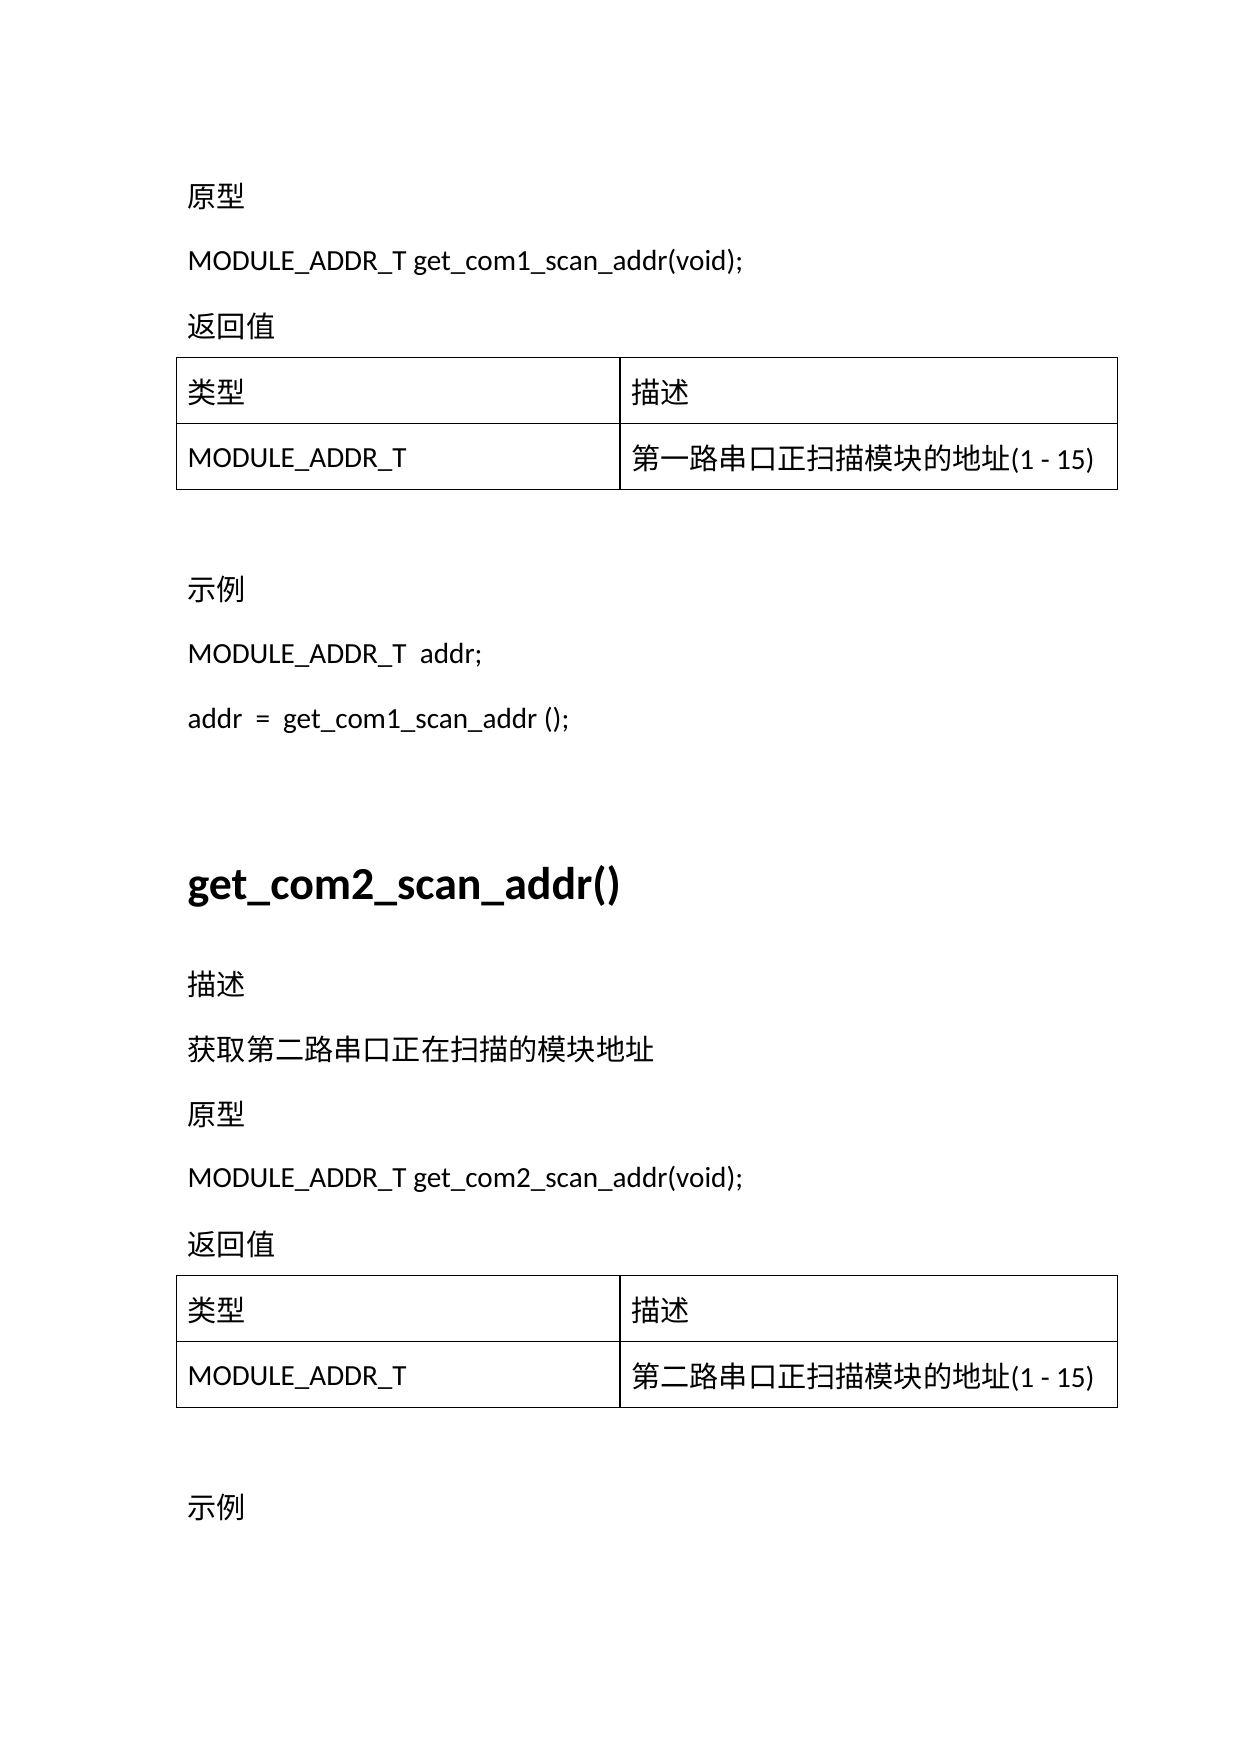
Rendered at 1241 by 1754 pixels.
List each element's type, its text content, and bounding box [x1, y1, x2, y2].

text 示例 [187, 1473, 1053, 1538]
text MODULE_ADDR_T get_com2_scan_addr(void); [187, 1145, 1053, 1210]
table_cell MODULE_ADDR_T [177, 424, 619, 489]
text MODULE_ADDR_T get_com1_scan_addr(void); [187, 227, 1053, 292]
table_header 描述 [621, 358, 1117, 423]
text 返回值 [187, 1210, 1053, 1275]
text 原型 [187, 162, 1053, 227]
table_cell 第一路串口正扫描模块的地址(1 - 15) [621, 424, 1117, 489]
subtitle get_com2_scan_addr() [187, 851, 1053, 916]
table_header 描述 [621, 1276, 1117, 1341]
text 返回值 [187, 292, 1053, 357]
text MODULE_ADDR_T addr; [187, 620, 1053, 685]
text 描述 [187, 950, 1053, 1015]
table_cell MODULE_ADDR_T [177, 1342, 619, 1407]
table_header 类型 [177, 1276, 619, 1341]
text 示例 [187, 555, 1053, 620]
text addr = get_com1_scan_addr (); [187, 685, 1053, 750]
table_cell 第二路串口正扫描模块的地址(1 - 15) [621, 1342, 1117, 1407]
text 原型 [187, 1080, 1053, 1145]
table_header 类型 [177, 358, 619, 423]
text 获取第二路串口正在扫描的模块地址 [187, 1015, 1053, 1080]
